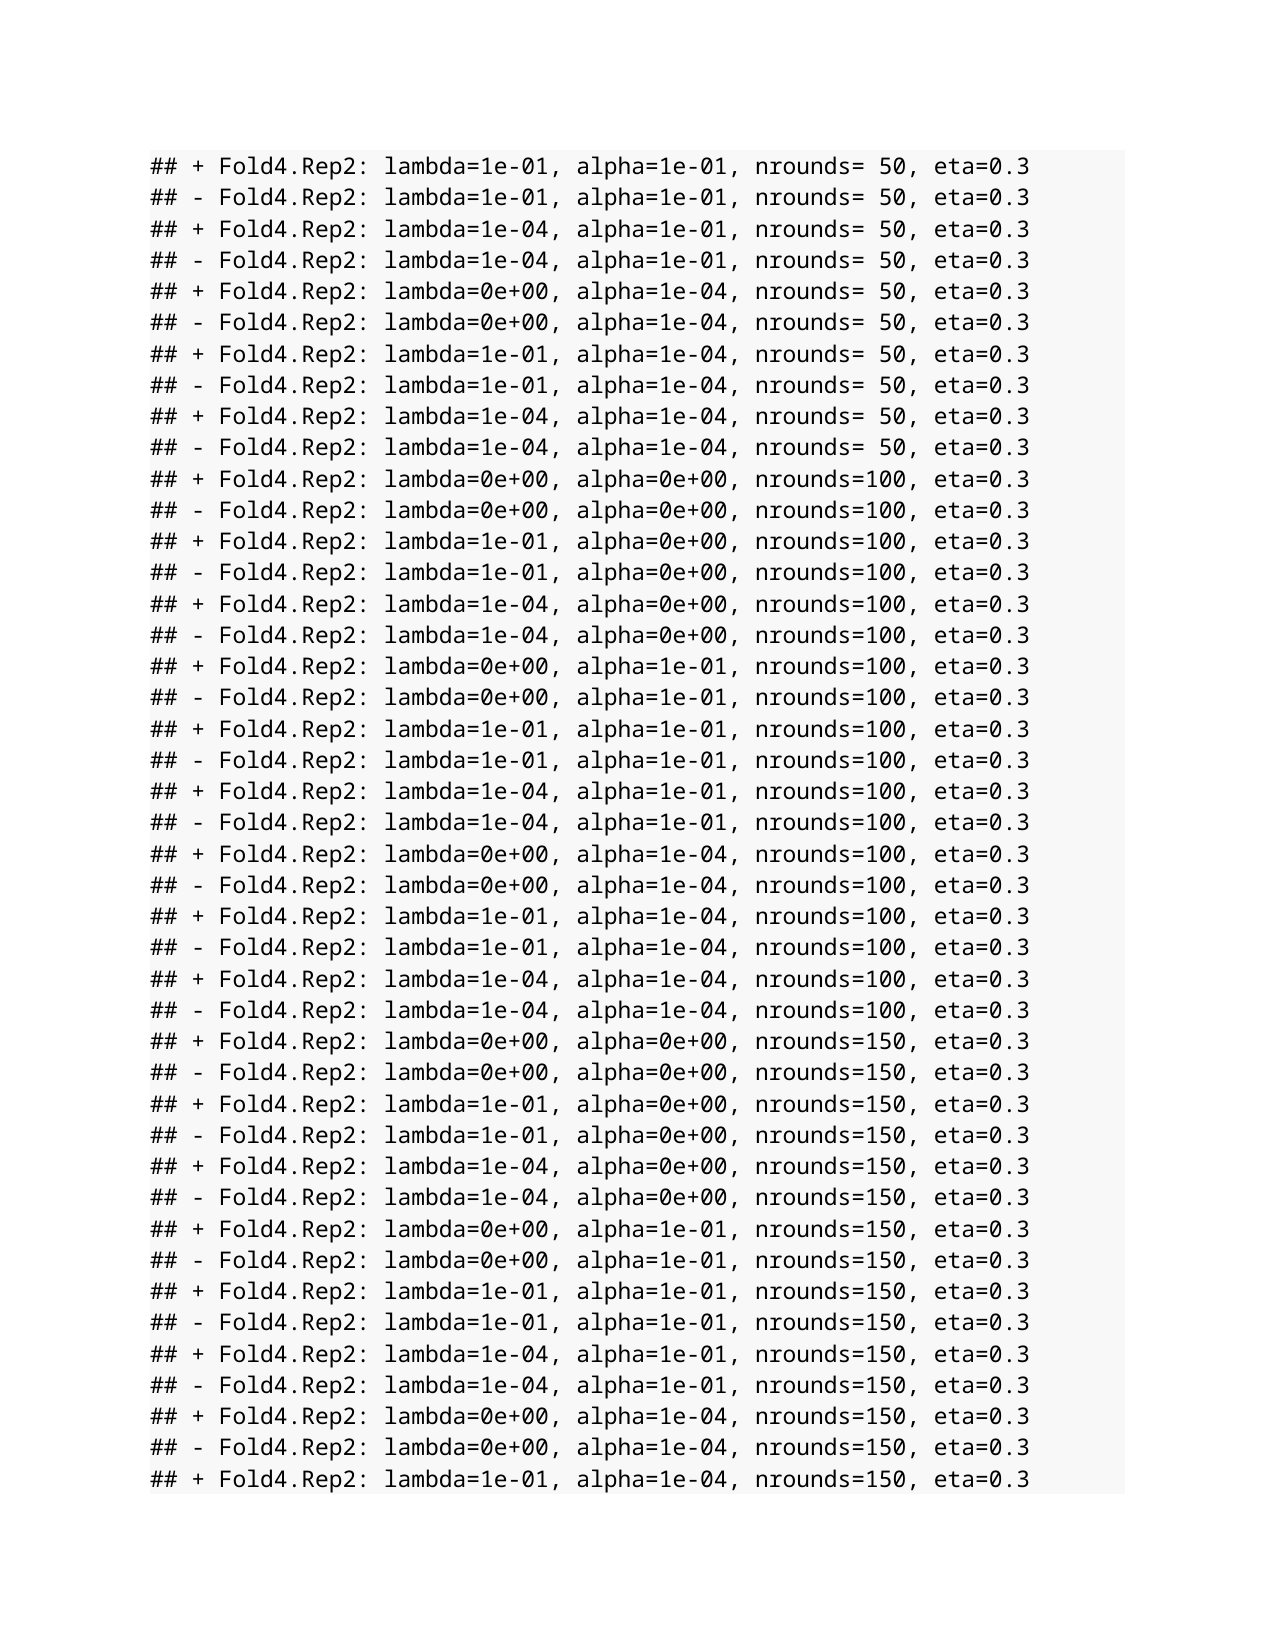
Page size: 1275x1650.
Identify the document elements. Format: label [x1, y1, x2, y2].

text [150, 150, 1125, 1494]
